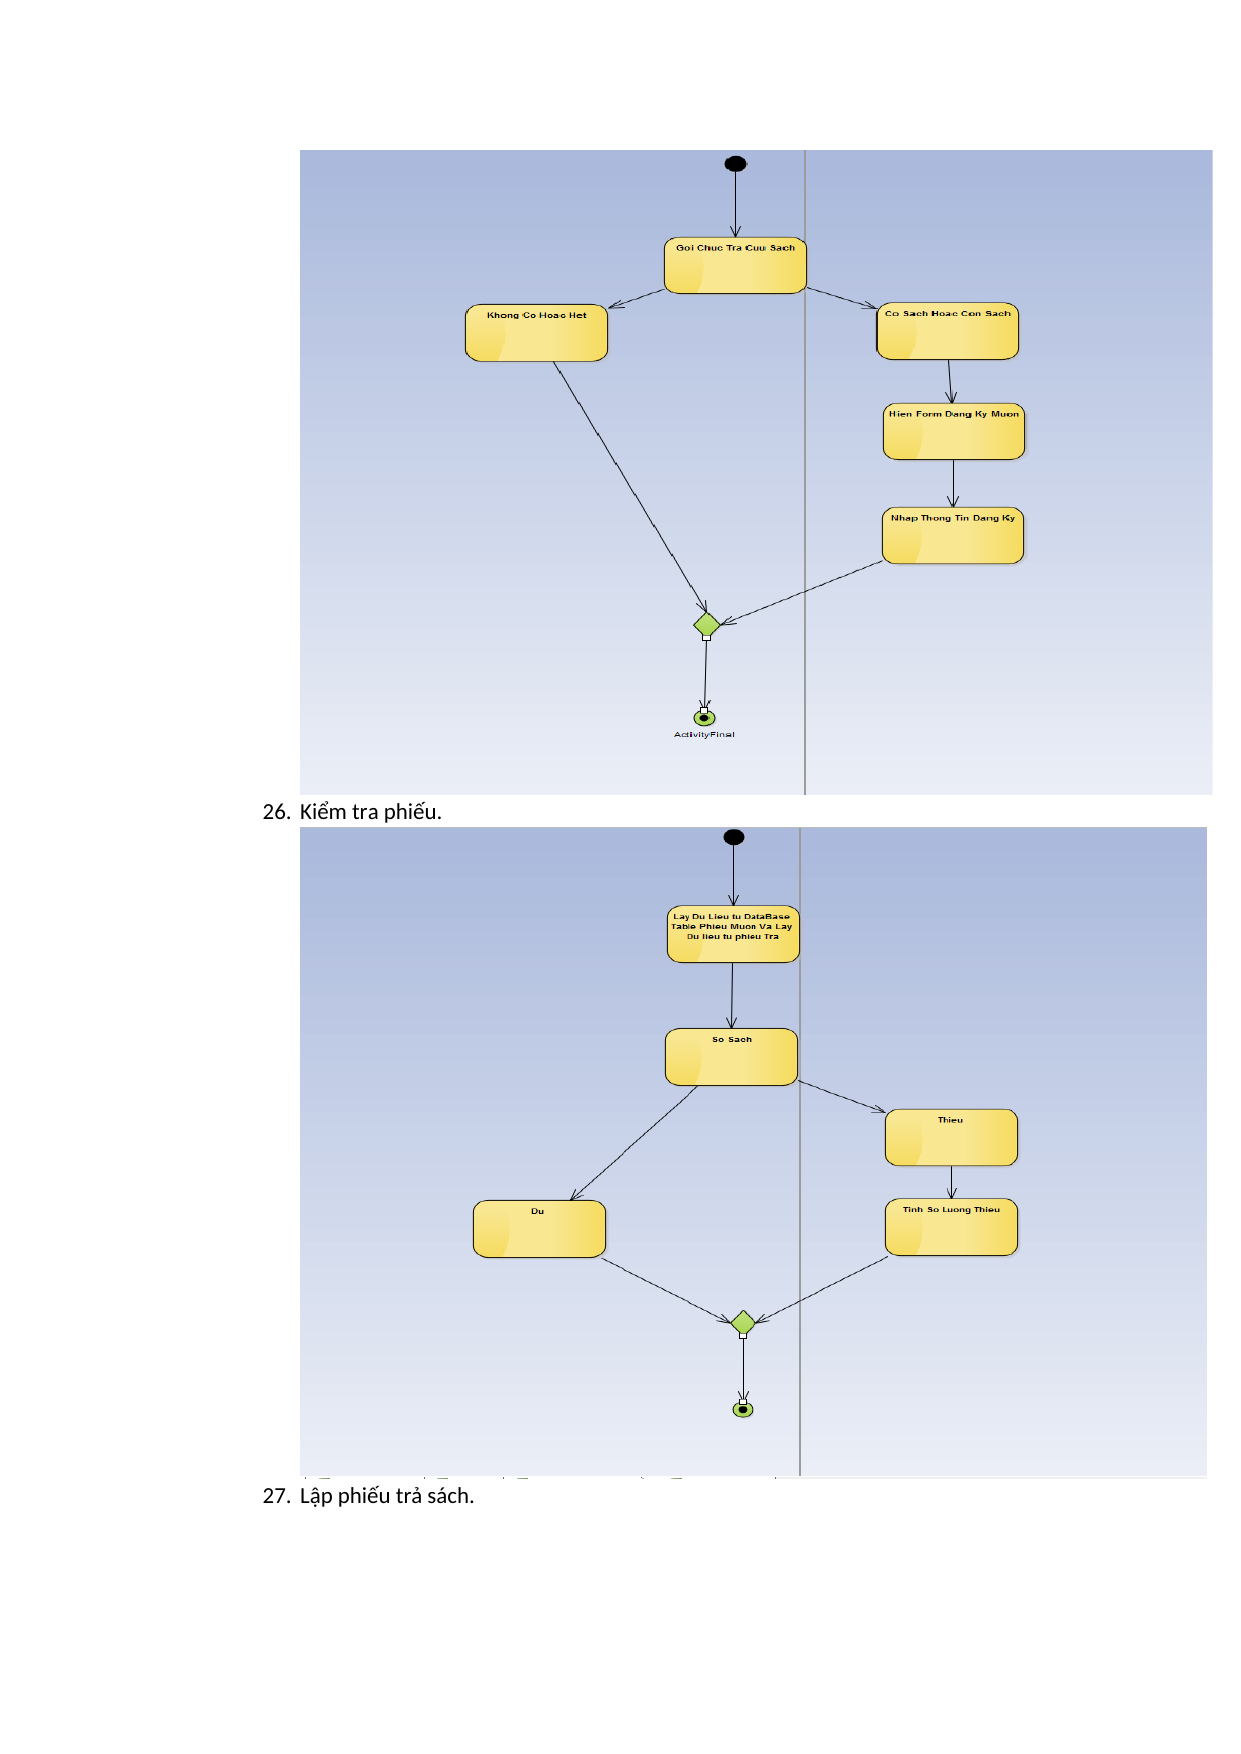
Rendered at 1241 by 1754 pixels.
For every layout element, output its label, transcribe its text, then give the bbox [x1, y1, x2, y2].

picture [300, 827, 1207, 1479]
list Lập phiếu trả sách. [262, 1481, 1090, 1509]
picture [300, 150, 1213, 795]
list Kiểm tra phiếu. [262, 797, 1090, 825]
